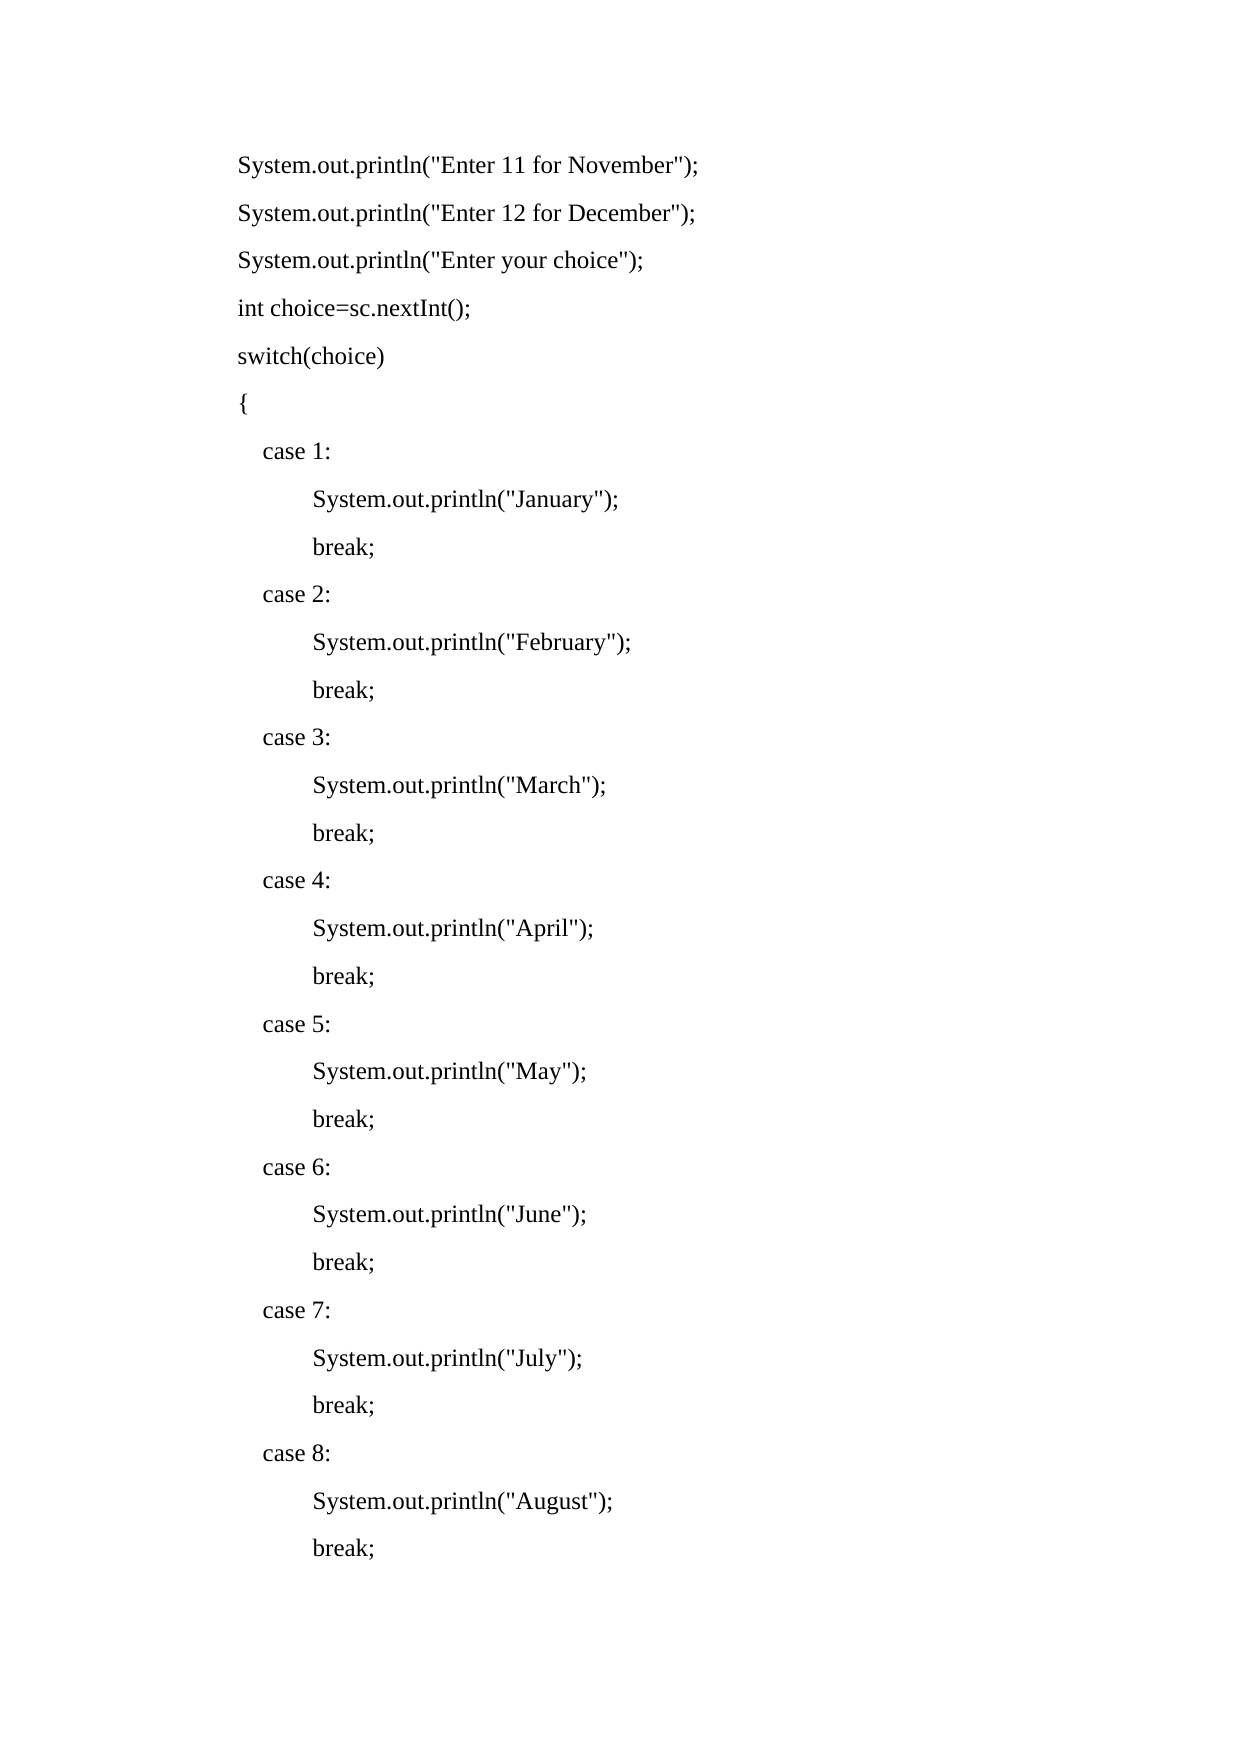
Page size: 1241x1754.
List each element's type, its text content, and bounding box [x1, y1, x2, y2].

text break; [187, 532, 1090, 560]
text switch(choice) [187, 341, 1090, 369]
text break; [187, 1533, 1090, 1562]
text break; [187, 1390, 1090, 1419]
text break; [187, 1247, 1090, 1276]
text System.out.println("February"); [187, 627, 1090, 656]
text System.out.println("January"); [187, 484, 1090, 513]
text System.out.println("May"); [187, 1056, 1090, 1085]
text System.out.println("June"); [187, 1199, 1090, 1228]
text case 6: [187, 1152, 1090, 1181]
text break; [187, 675, 1090, 703]
text break; [187, 818, 1090, 847]
text break; [187, 1104, 1090, 1133]
text case 4: [187, 866, 1090, 894]
text case 3: [187, 722, 1090, 751]
text break; [187, 961, 1090, 990]
text System.out.println("July"); [187, 1343, 1090, 1371]
text System.out.println("Enter 12 for December"); [187, 198, 1090, 226]
text int choice=sc.nextInt(); [187, 293, 1090, 322]
text System.out.println("March"); [187, 770, 1090, 799]
text case 2: [187, 579, 1090, 608]
text { [187, 388, 1090, 417]
text System.out.println("April"); [187, 913, 1090, 942]
text System.out.println("Enter 11 for November"); [187, 150, 1090, 179]
text case 5: [187, 1009, 1090, 1037]
text System.out.println("August"); [187, 1486, 1090, 1514]
text case 7: [187, 1295, 1090, 1324]
text case 1: [187, 436, 1090, 465]
text case 8: [187, 1438, 1090, 1467]
text System.out.println("Enter your choice"); [187, 245, 1090, 274]
